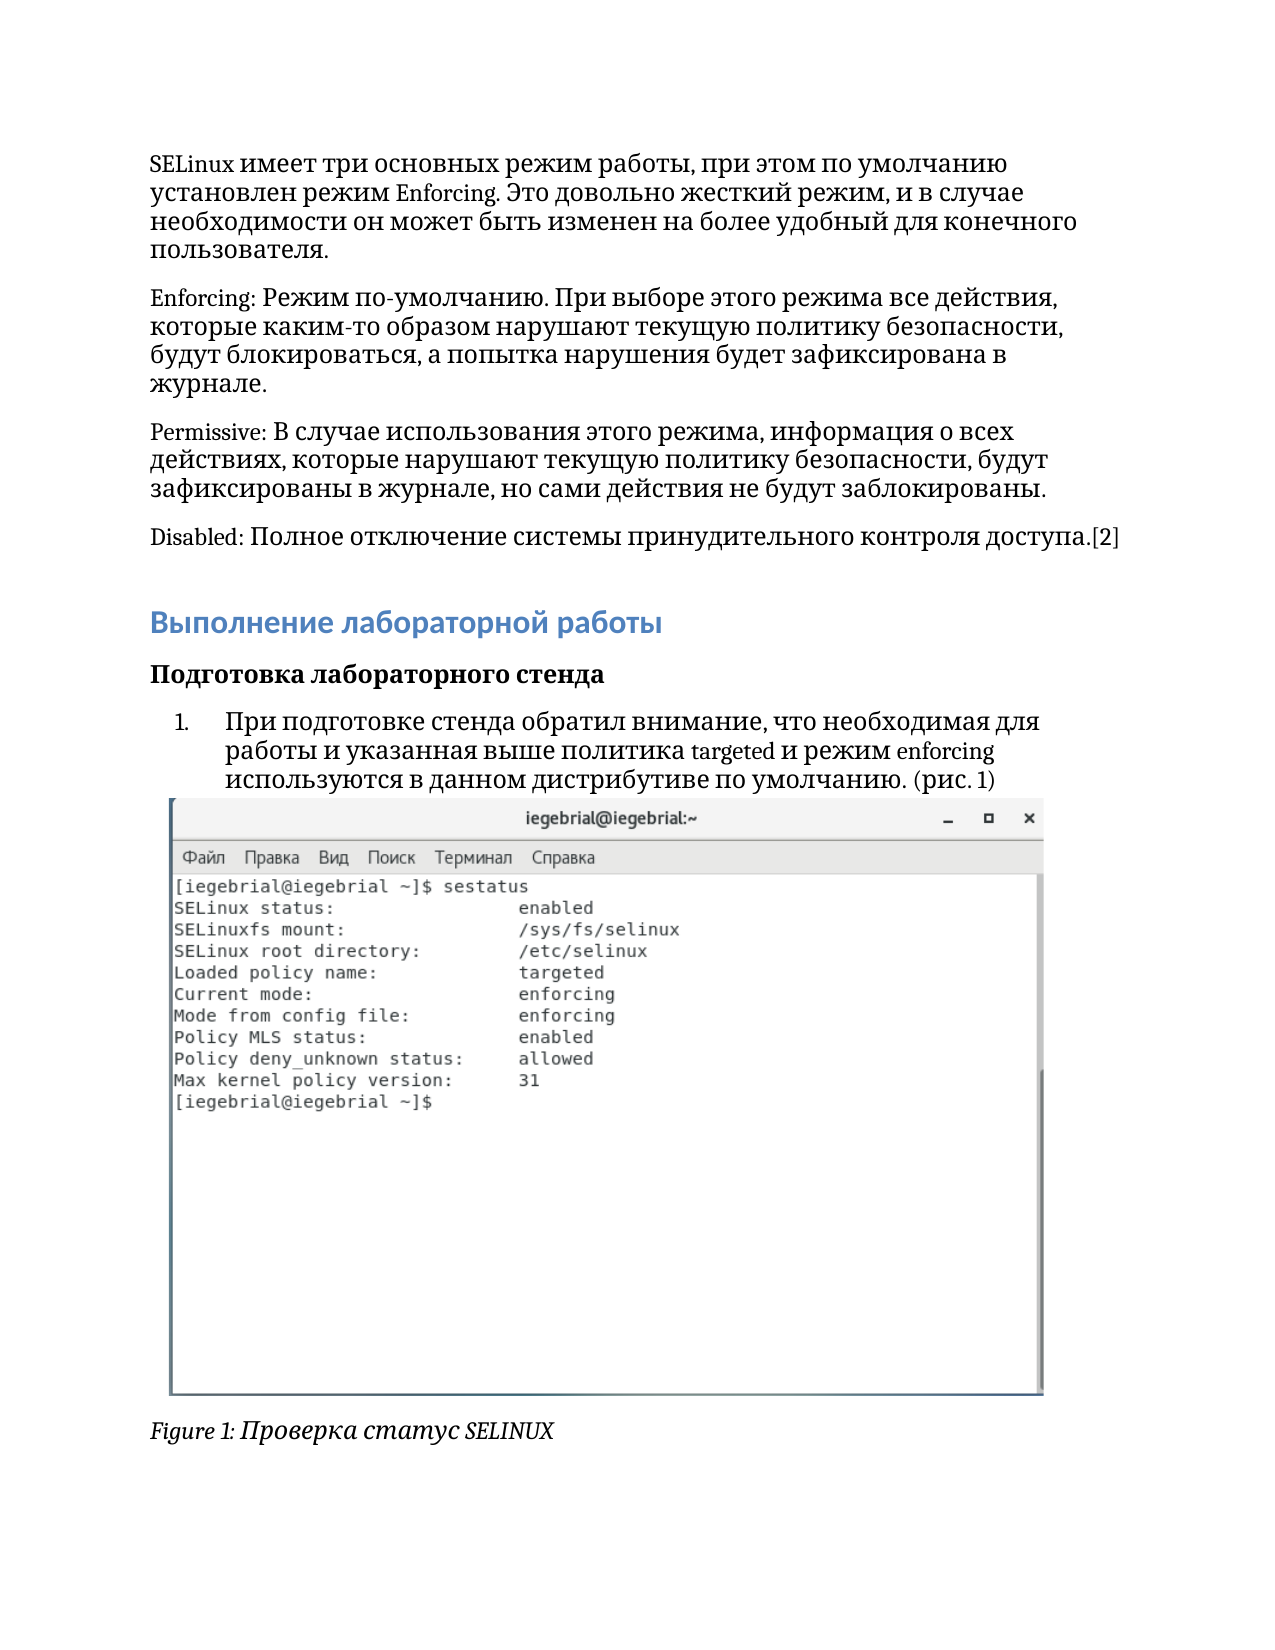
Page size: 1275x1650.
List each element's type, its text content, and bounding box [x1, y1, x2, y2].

picture [168, 798, 1044, 1396]
text Figure 1: Проверка статус SELINUX [150, 1417, 1125, 1446]
text Disabled: Полное отключение системы принудительного контроля доступа.[2] [150, 522, 1125, 551]
list При подготовке стенда обратил внимание, что необходимая для работы и указанная выше политика targeted и режим enforcing используются в данном дистрибутиве по умолчанию. (рис. 1) [175, 708, 1125, 794]
text Permissive: В случае использования этого режима, информация о всех действиях, которые нарушают текущую политику безопасности, будут зафиксированы в журнале, но сами действия не будут заблокированы. [150, 417, 1125, 504]
text Подготовка лабораторного стенда [150, 661, 1125, 689]
text SELinux имеет три основных режим работы, при этом по умолчанию установлен режим Enforcing. Это довольно жесткий режим, и в случае необходимости он может быть изменен на более удобный для конечного пользователя. [150, 150, 1125, 265]
text Enforcing: Режим по-умолчанию. При выборе этого режима все действия, которые каким-то образом нарушают текущую политику безопасности, будут блокироваться, а попытка нарушения будет зафиксирована в журнале. [150, 284, 1125, 399]
subtitle Выполнение лабораторной работы [150, 601, 1125, 642]
